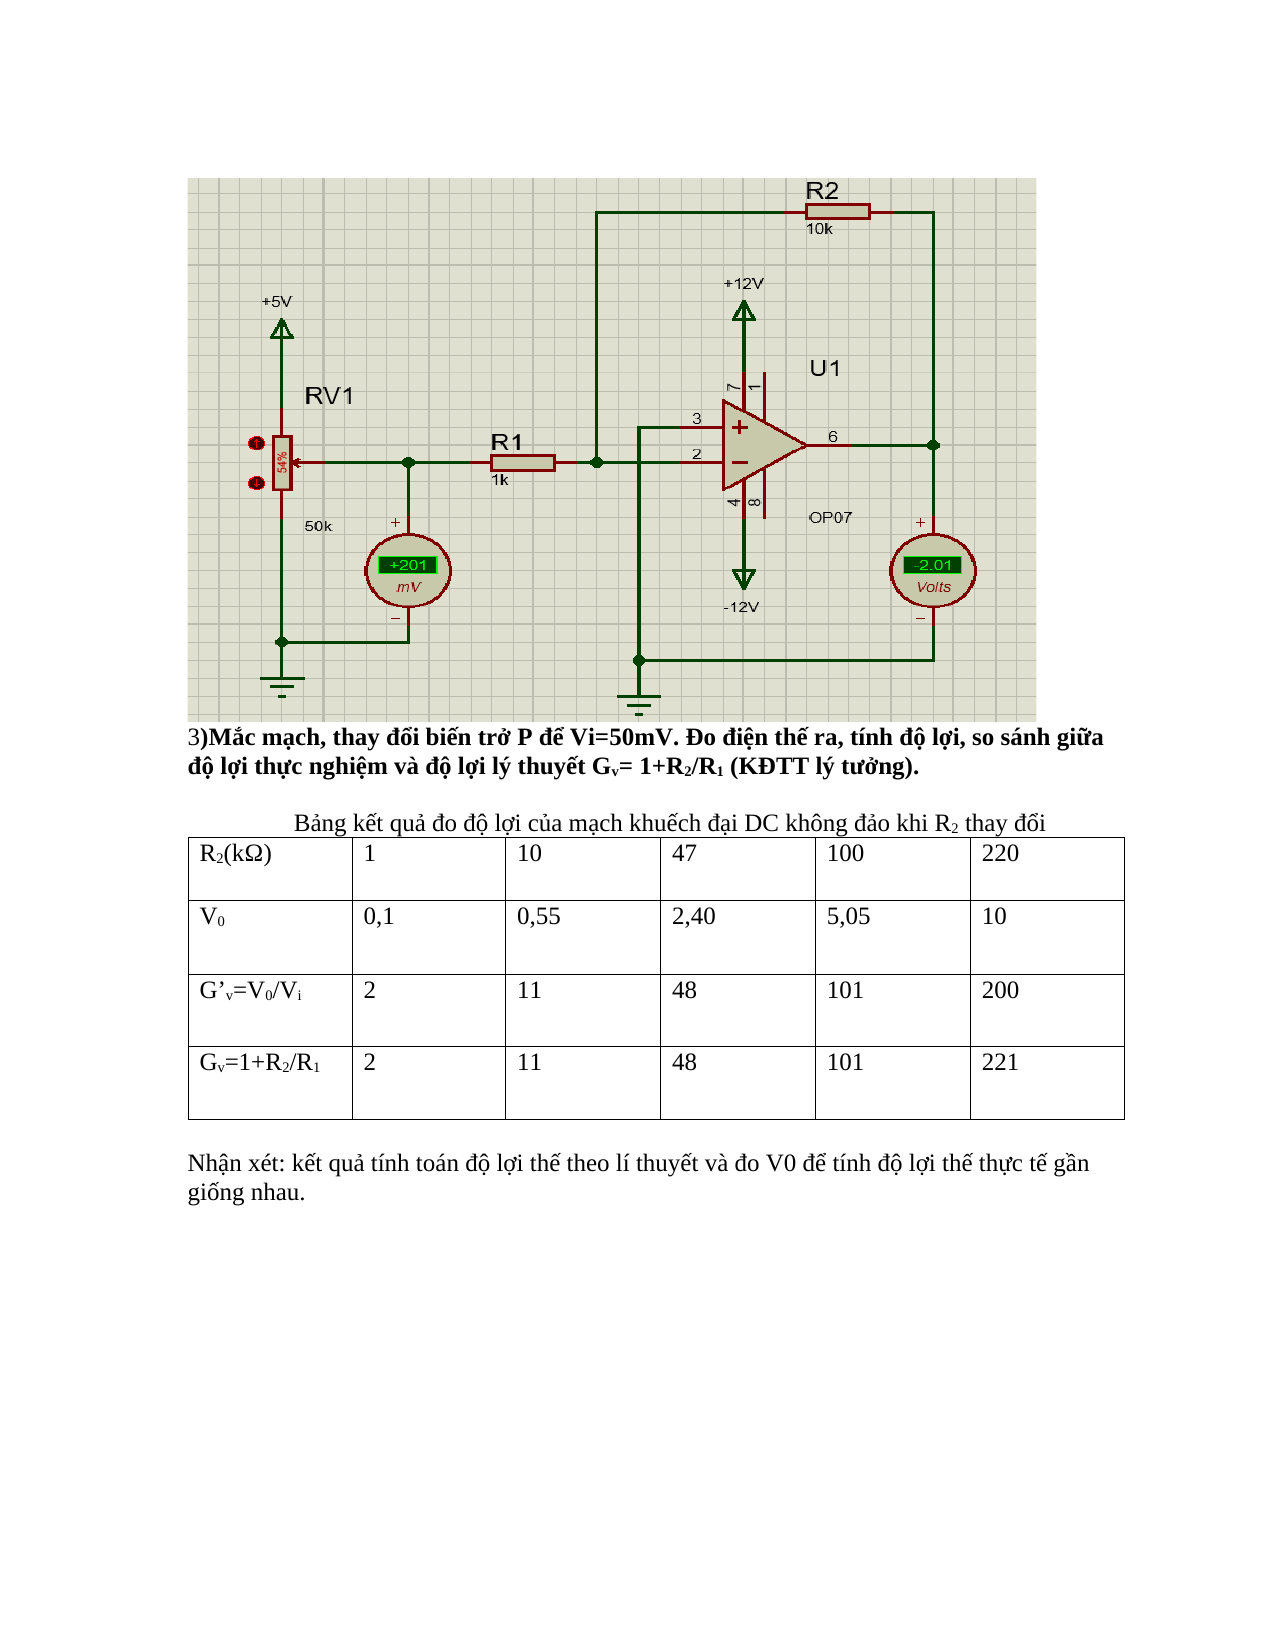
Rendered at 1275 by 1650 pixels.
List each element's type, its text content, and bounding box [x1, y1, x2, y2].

table_cell 101 [816, 1047, 970, 1118]
table_header 100 [816, 838, 970, 900]
table_cell 0,1 [353, 901, 505, 974]
table_header R2(kΩ) [189, 838, 352, 900]
table_cell 221 [971, 1047, 1124, 1118]
text Bảng kết quả đo độ lợi của mạch khuếch đại DC không đảo khi R2 thay đổi [187, 808, 1125, 837]
table_cell 48 [661, 1047, 815, 1118]
table_header 220 [971, 838, 1124, 900]
table_cell 11 [506, 975, 660, 1046]
table_header 10 [506, 838, 660, 900]
table_cell 11 [506, 1047, 660, 1118]
table_cell V0 [189, 901, 352, 974]
table_cell 200 [971, 975, 1124, 1046]
picture [187, 178, 1037, 722]
table_cell 0,55 [506, 901, 660, 974]
table_header 47 [661, 838, 815, 900]
table_header 1 [353, 838, 505, 900]
text 3)Mắc mạch, thay đổi biến trở P để Vi=50mV. Đo điện thế ra, tính độ lợi, so sánh giữa độ lợi thực nghiệm và độ lợi lý thuyết Gv= 1+R2/R1 (KĐTT lý tưởng). [187, 722, 1125, 779]
table_cell 2 [353, 1047, 505, 1118]
table_cell 2,40 [661, 901, 815, 974]
table_cell 2 [353, 975, 505, 1046]
table_cell Gv=1+R2/R1 [189, 1047, 352, 1118]
table_cell G’v=V0/Vi [189, 975, 352, 1046]
table_cell 5,05 [816, 901, 970, 974]
table_cell 101 [816, 975, 970, 1046]
table_cell 48 [661, 975, 815, 1046]
text Nhận xét: kết quả tính toán độ lợi thế theo lí thuyết và đo V0 để tính độ lợi thế thực tế gần giống nhau. [187, 1148, 1125, 1206]
table_cell 10 [971, 901, 1124, 974]
